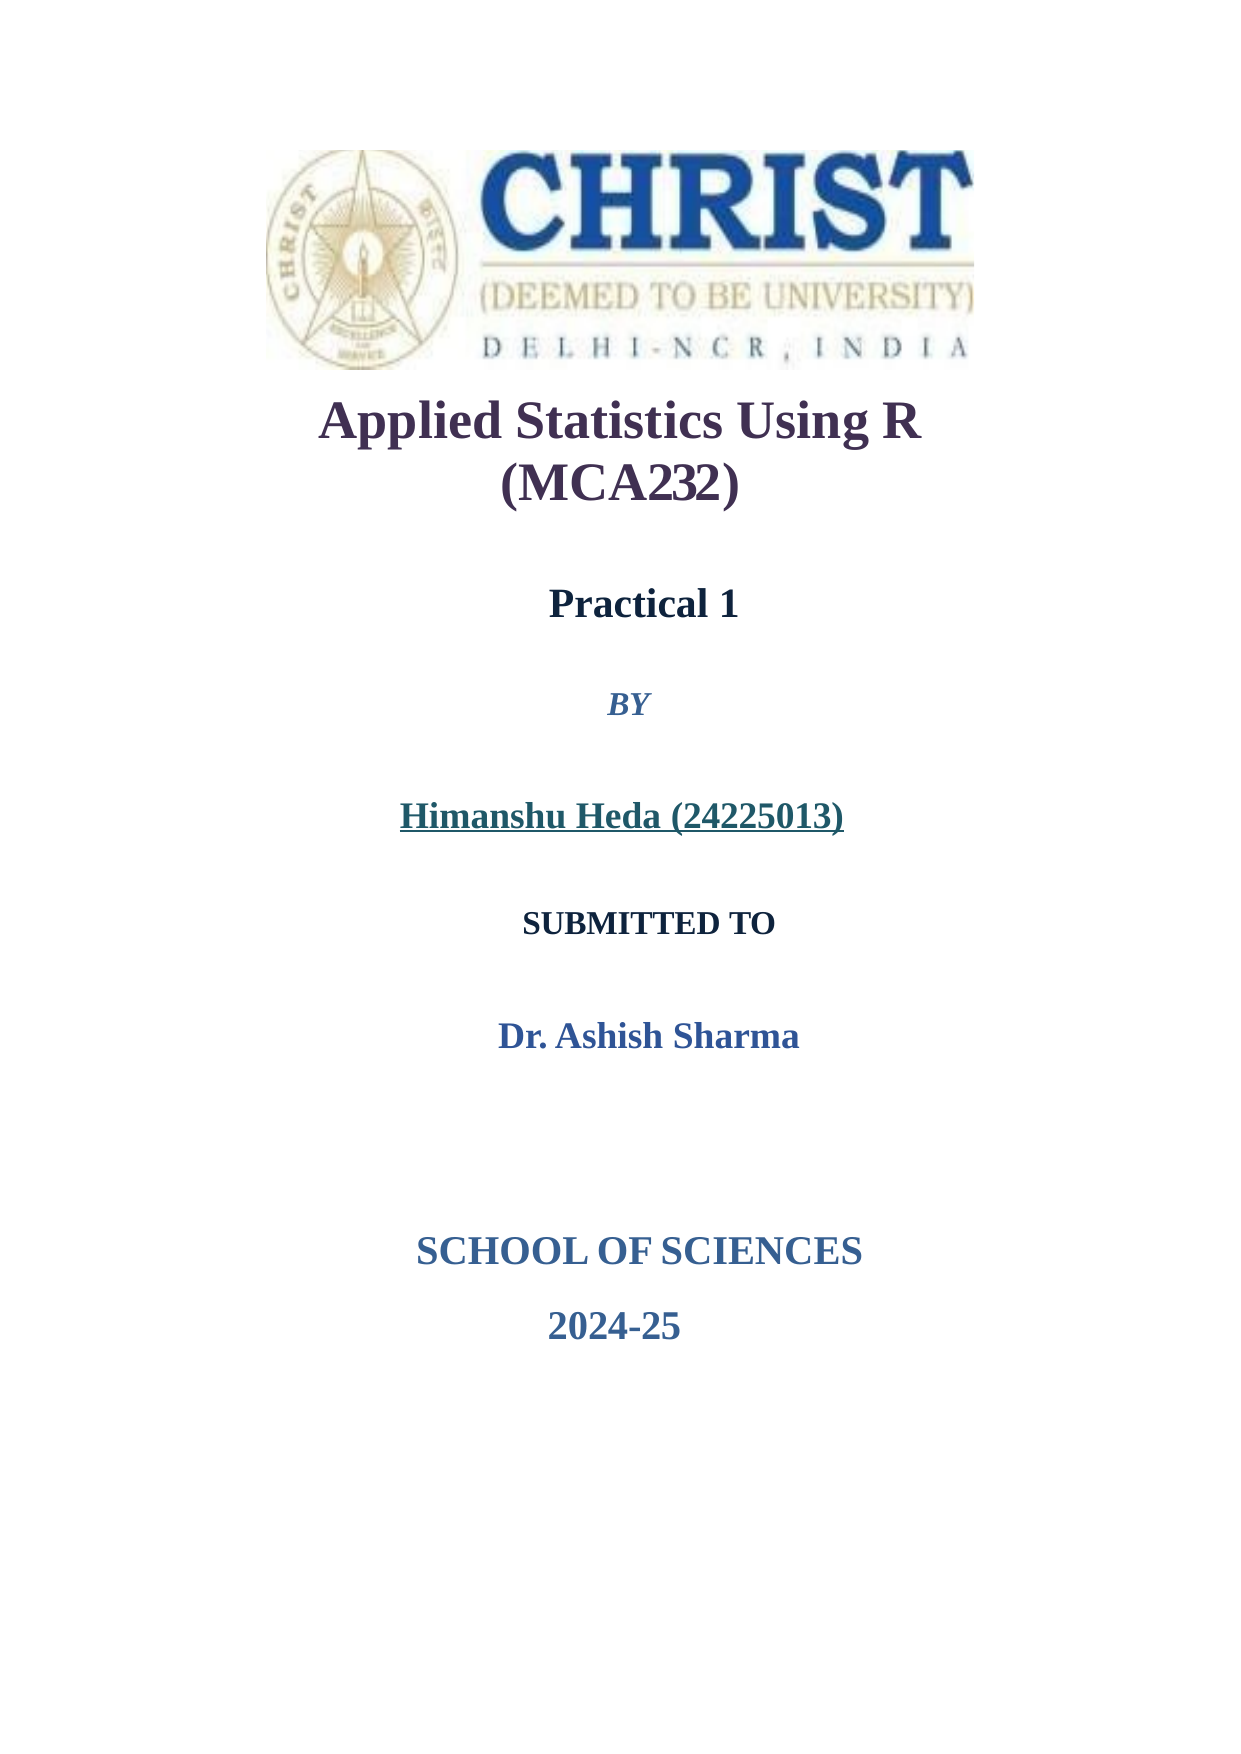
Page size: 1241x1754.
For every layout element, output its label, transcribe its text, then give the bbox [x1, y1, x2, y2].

text Dr. Ashish Sharma [256, 1013, 1041, 1056]
picture [266, 150, 975, 370]
text BY [256, 684, 1090, 723]
title (MCA232) [150, 450, 1090, 513]
subtitle Practical 1 [256, 579, 1032, 627]
text SUBMITTED TO [256, 903, 1042, 941]
title Applied Statistics Using R [150, 388, 1090, 450]
text Himanshu Heda (24225013) [256, 793, 987, 836]
